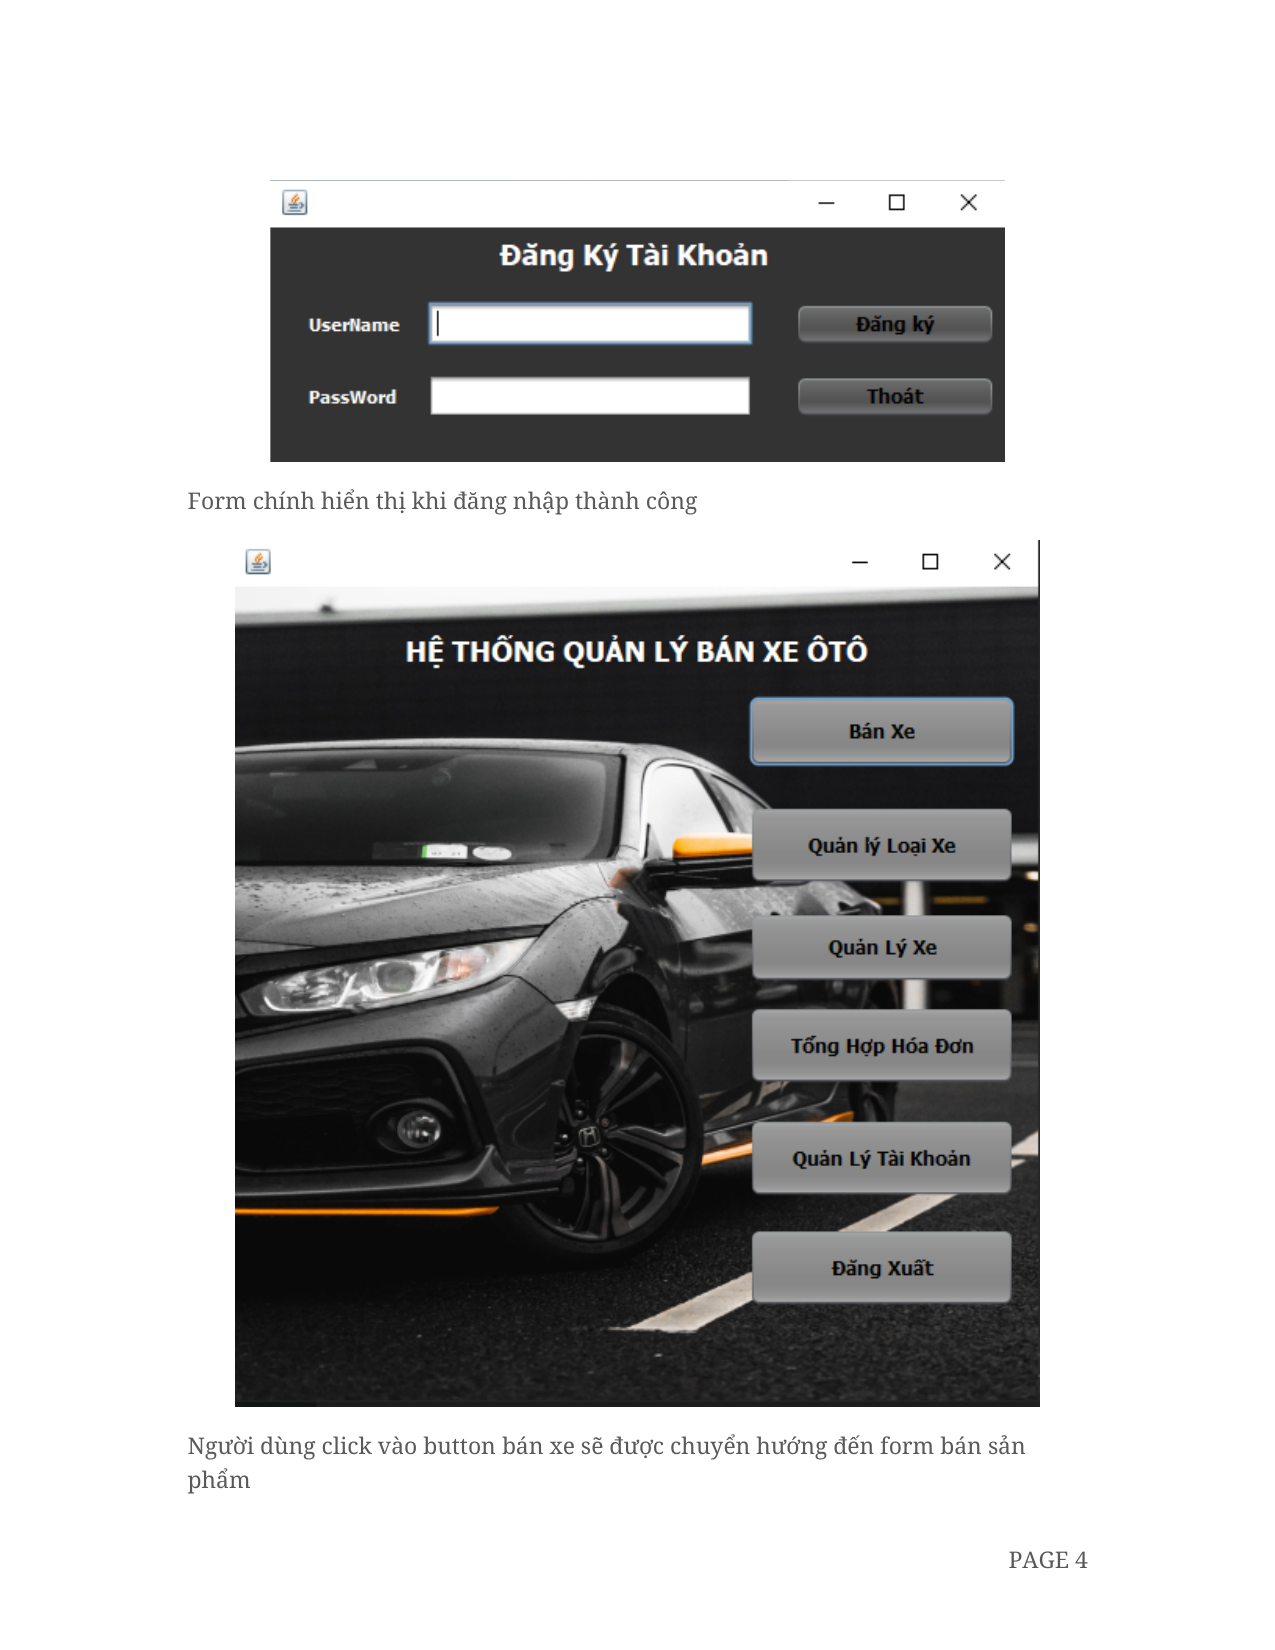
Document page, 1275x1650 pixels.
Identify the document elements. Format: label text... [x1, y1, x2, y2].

text Người dùng click vào button bán xe sẽ được chuyển hướng đến form bán sản phẩm [187, 1430, 1087, 1496]
text Form chính hiển thị khi đăng nhập thành công [187, 485, 1087, 516]
picture [235, 540, 1040, 1407]
picture [270, 180, 1005, 462]
